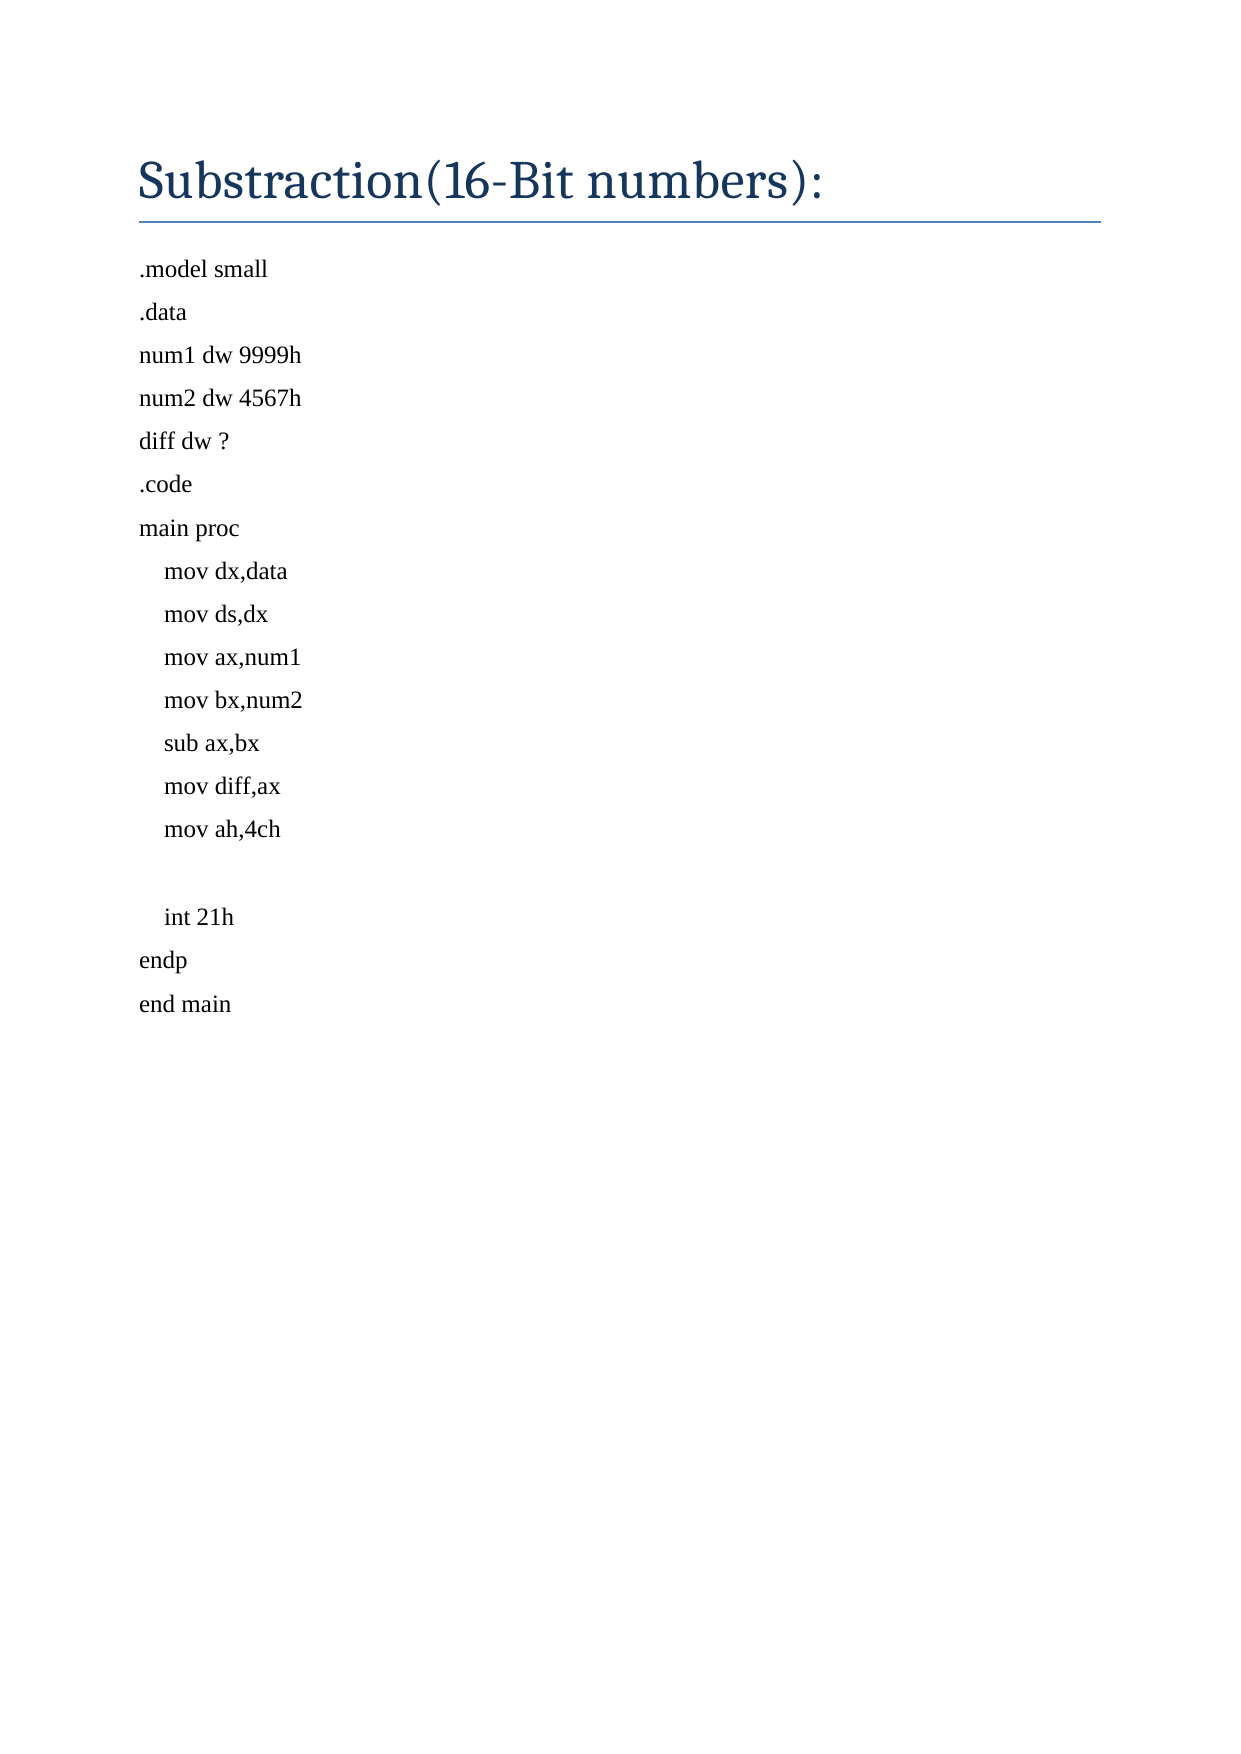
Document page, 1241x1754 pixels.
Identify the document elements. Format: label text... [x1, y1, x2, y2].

text diff dw ? [139, 426, 1101, 455]
text mov dx,data [139, 556, 1101, 584]
text sub ax,bx [139, 728, 1101, 757]
text mov ax,num1 [139, 642, 1101, 671]
text .model small [139, 254, 1101, 283]
text num1 dw 9999h [139, 340, 1101, 369]
text mov ah,4ch [139, 814, 1101, 843]
text int 21h [139, 902, 1101, 931]
text mov bx,num2 [139, 685, 1101, 714]
title Substraction(16-Bit numbers): [139, 150, 1101, 221]
text endp [139, 946, 1101, 974]
text num2 dw 4567h [139, 383, 1101, 412]
text mov diff,ax [139, 771, 1101, 800]
text mov ds,dx [139, 599, 1101, 628]
text .data [139, 297, 1101, 326]
text main proc [139, 513, 1101, 541]
text end main [139, 989, 1101, 1017]
text .code [139, 469, 1101, 498]
